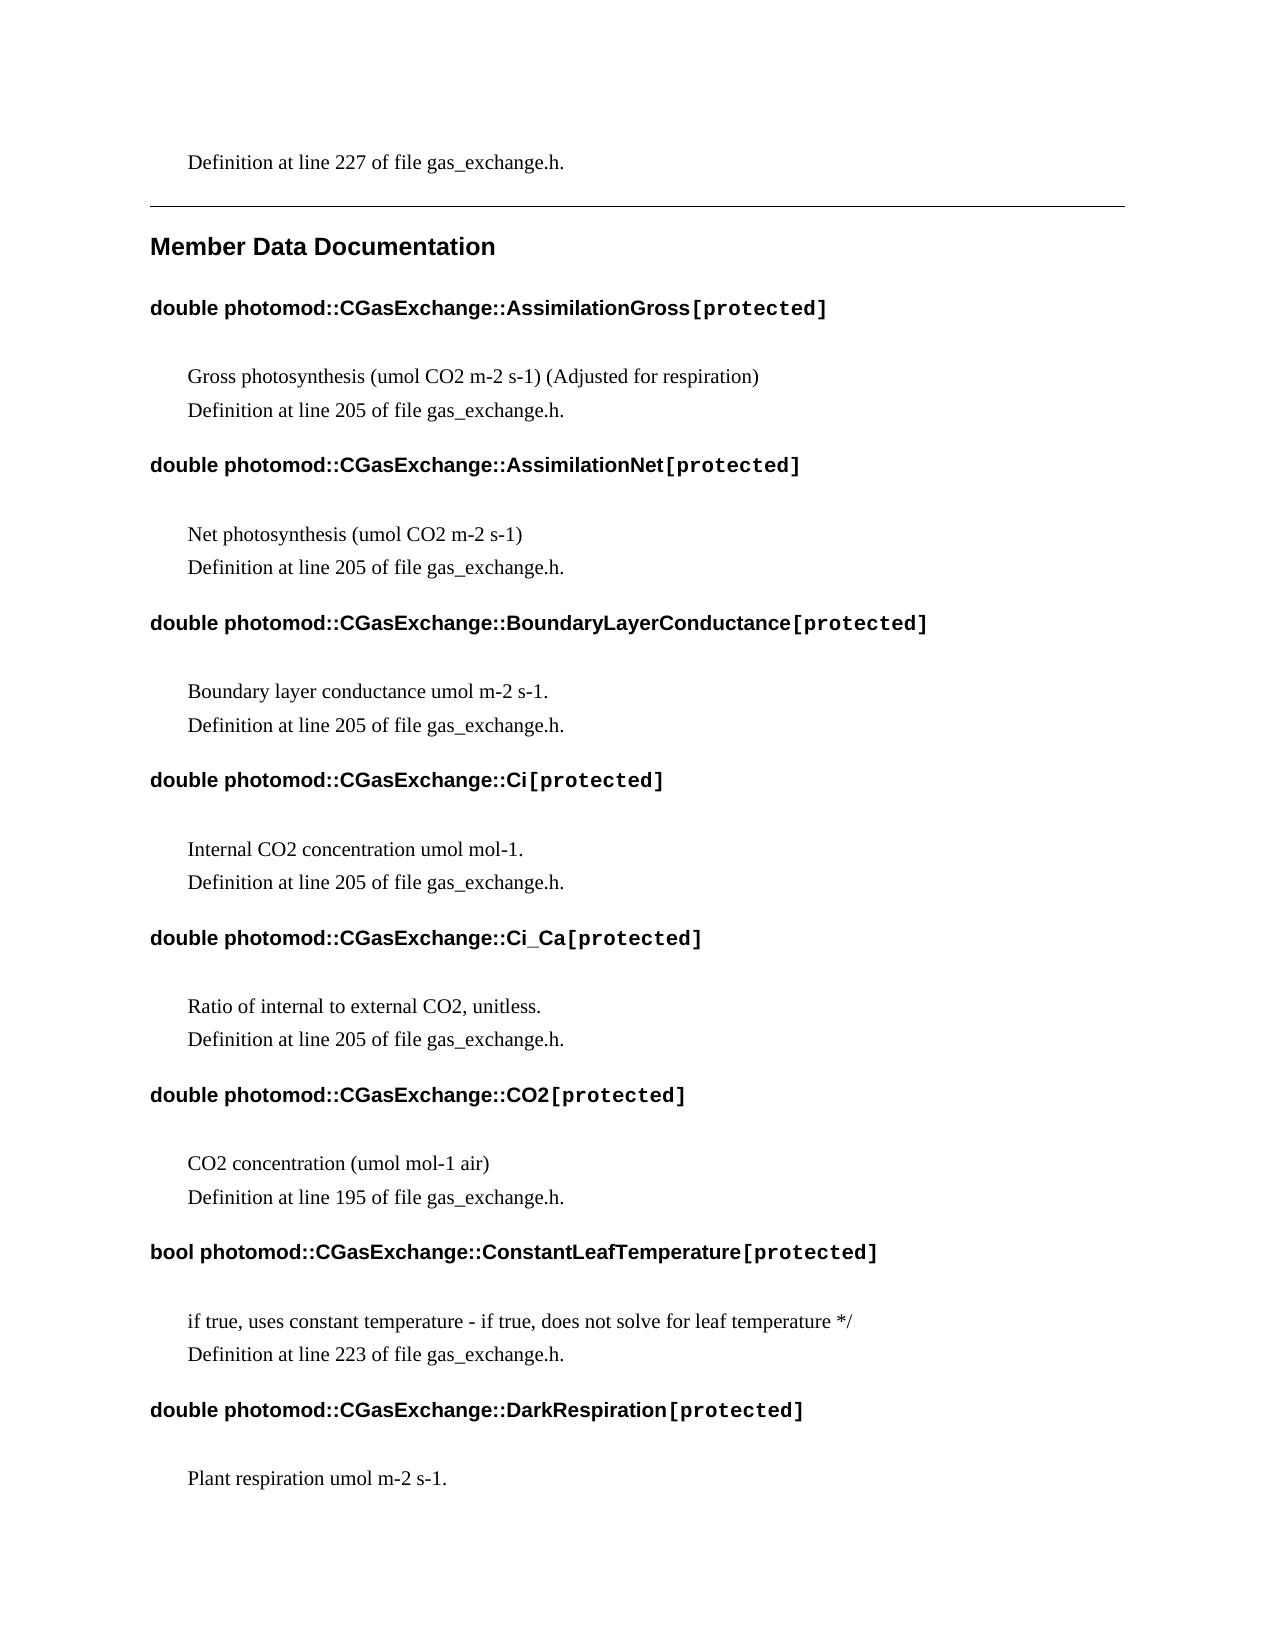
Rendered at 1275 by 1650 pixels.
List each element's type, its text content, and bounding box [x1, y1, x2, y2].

list Net photosynthesis (umol CO2 m-2 s-1) [187, 522, 1125, 546]
list if true, uses constant temperature - if true, does not solve for leaf temperature */ [187, 1309, 1125, 1333]
list Ratio of internal to external CO2, unitless. [187, 994, 1125, 1018]
list Internal CO2 concentration umol mol-1. [187, 837, 1125, 861]
list Definition at line 223 of file gas_exchange.h. [187, 1342, 1125, 1366]
list Definition at line 205 of file gas_exchange.h. [187, 1027, 1125, 1051]
list Definition at line 195 of file gas_exchange.h. [187, 1185, 1125, 1209]
list Gross photosynthesis (umol CO2 m-2 s-1) (Adjusted for respiration) [187, 364, 1125, 388]
subtitle double photomod::CGasExchange::Ci_Ca[protected] [150, 925, 1125, 951]
subtitle double photomod::CGasExchange::Ci[protected] [150, 768, 1125, 794]
list Definition at line 227 of file gas_exchange.h. [187, 150, 1125, 174]
subtitle double photomod::CGasExchange::AssimilationGross[protected] [150, 292, 1125, 322]
list Definition at line 205 of file gas_exchange.h. [187, 555, 1125, 579]
subtitle Member Data Documentation [150, 232, 1125, 261]
subtitle double photomod::CGasExchange::BoundaryLayerConductance[protected] [150, 611, 1125, 636]
subtitle double photomod::CGasExchange::DarkRespiration[protected] [150, 1397, 1125, 1423]
list Definition at line 205 of file gas_exchange.h. [187, 398, 1125, 422]
list CO2 concentration (umol mol-1 air) [187, 1151, 1125, 1175]
list Boundary layer conductance umol m-2 s-1. [187, 679, 1125, 703]
list Definition at line 205 of file gas_exchange.h. [187, 870, 1125, 894]
list Plant respiration umol m-2 s-1. [187, 1466, 1125, 1490]
subtitle double photomod::CGasExchange::CO2[protected] [150, 1083, 1125, 1108]
subtitle double photomod::CGasExchange::AssimilationNet[protected] [150, 453, 1125, 479]
list Definition at line 205 of file gas_exchange.h. [187, 713, 1125, 737]
subtitle bool photomod::CGasExchange::ConstantLeafTemperature[protected] [150, 1240, 1125, 1266]
